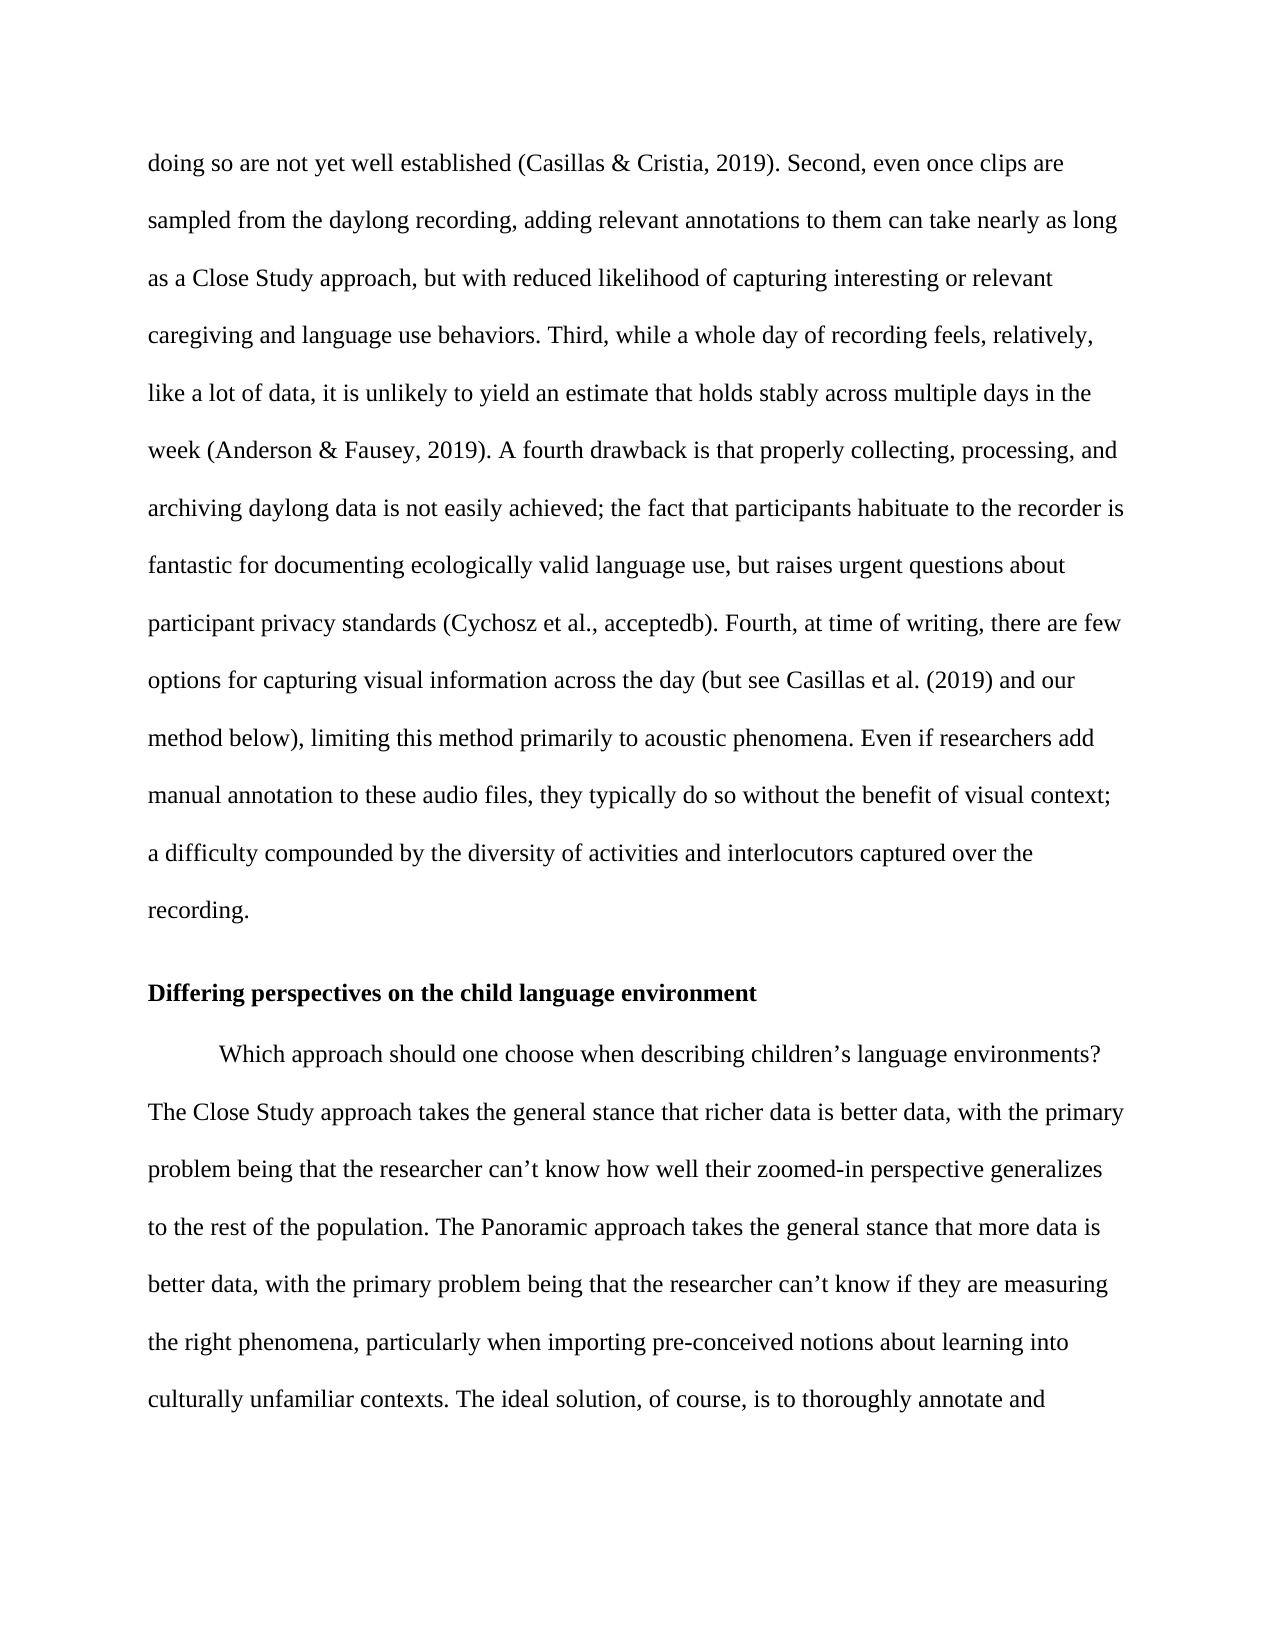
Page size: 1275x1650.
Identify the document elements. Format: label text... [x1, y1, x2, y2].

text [148, 1039, 1127, 1413]
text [148, 148, 1127, 924]
subtitle Differing perspectives on the child language environment [148, 978, 1127, 1006]
